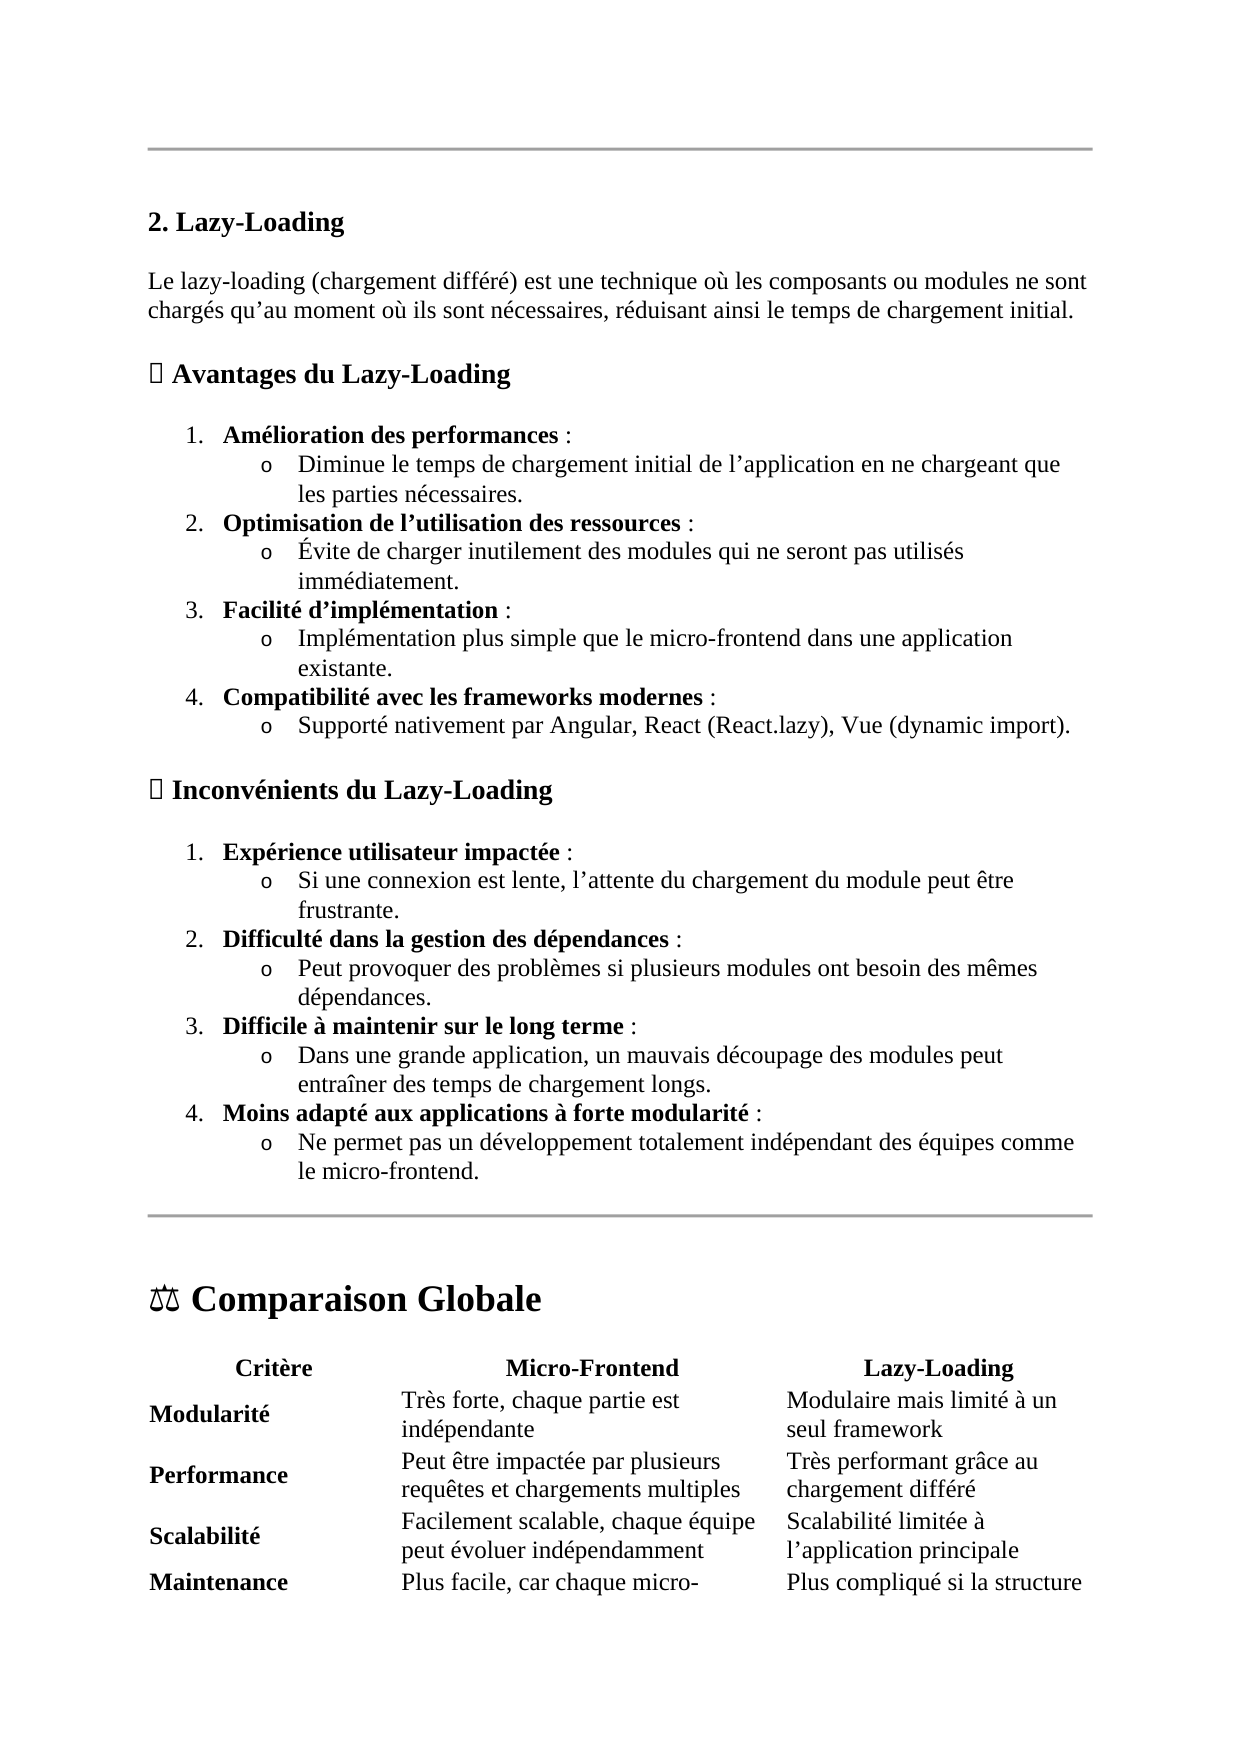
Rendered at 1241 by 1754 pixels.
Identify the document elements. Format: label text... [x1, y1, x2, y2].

list Dans une grande application, un mauvais découpage des modules peut entraîner des temps de chargement longs. [260, 1040, 1093, 1098]
text Le lazy-loading (chargement différé) est une technique où les composants ou modules ne sont chargés qu’au moment où ils sont nécessaires, réduisant ainsi le temps de chargement initial. [148, 266, 1093, 324]
list Diminue le temps de chargement initial de l’application en ne chargeant que les parties nécessaires. [260, 449, 1093, 508]
list Compatibilité avec les frameworks modernes : [185, 682, 1093, 711]
text ❌ Inconvénients du Lazy-Loading [148, 769, 1093, 808]
list Expérience utilisateur impactée : [185, 837, 1093, 866]
table_cell Modulaire mais limité à un seul framework [785, 1384, 1093, 1444]
table_cell Scalabilité limitée à l’application principale [785, 1505, 1093, 1565]
list Moins adapté aux applications à forte modularité : [185, 1098, 1093, 1127]
table_cell Modularité [148, 1384, 400, 1444]
table_header Lazy-Loading [785, 1352, 1093, 1383]
list Évite de charger inutilement des modules qui ne seront pas utilisés immédiatement. [260, 536, 1093, 595]
table_header Micro-Frontend [400, 1352, 785, 1383]
list Si une connexion est lente, l’attente du chargement du module peut être frustrante. [260, 866, 1093, 924]
table_cell Facilement scalable, chaque équipe peut évoluer indépendamment [400, 1505, 785, 1565]
table_cell Très performant grâce au chargement différé [785, 1444, 1093, 1505]
table_cell Très forte, chaque partie est indépendante [400, 1384, 785, 1444]
list Supporté nativement par Angular, React (React.lazy), Vue (dynamic import). [260, 711, 1093, 740]
text ⚖️ Comparaison Globale [148, 1271, 1093, 1322]
table_header Critère [148, 1352, 400, 1383]
text 2. Lazy-Loading [148, 205, 1093, 237]
table_cell Performance [148, 1444, 400, 1505]
text ✅ Avantages du Lazy-Loading [148, 353, 1093, 391]
table_cell Scalabilité [148, 1505, 400, 1565]
table_cell Peut être impactée par plusieurs requêtes et chargements multiples [400, 1444, 785, 1505]
list Amélioration des performances : [185, 421, 1093, 449]
list Optimisation de l’utilisation des ressources : [185, 508, 1093, 536]
list Facilité d’implémentation : [185, 595, 1093, 623]
list Difficulté dans la gestion des dépendances : [185, 924, 1093, 953]
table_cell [400, 1565, 785, 1597]
list Difficile à maintenir sur le long terme : [185, 1011, 1093, 1040]
table_cell Maintenance [148, 1565, 400, 1597]
list Ne permet pas un développement totalement indépendant des équipes comme le micro-frontend. [260, 1127, 1093, 1185]
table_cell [785, 1565, 1093, 1597]
list Peut provoquer des problèmes si plusieurs modules ont besoin des mêmes dépendances. [260, 953, 1093, 1011]
list Implémentation plus simple que le micro-frontend dans une application existante. [260, 623, 1093, 682]
